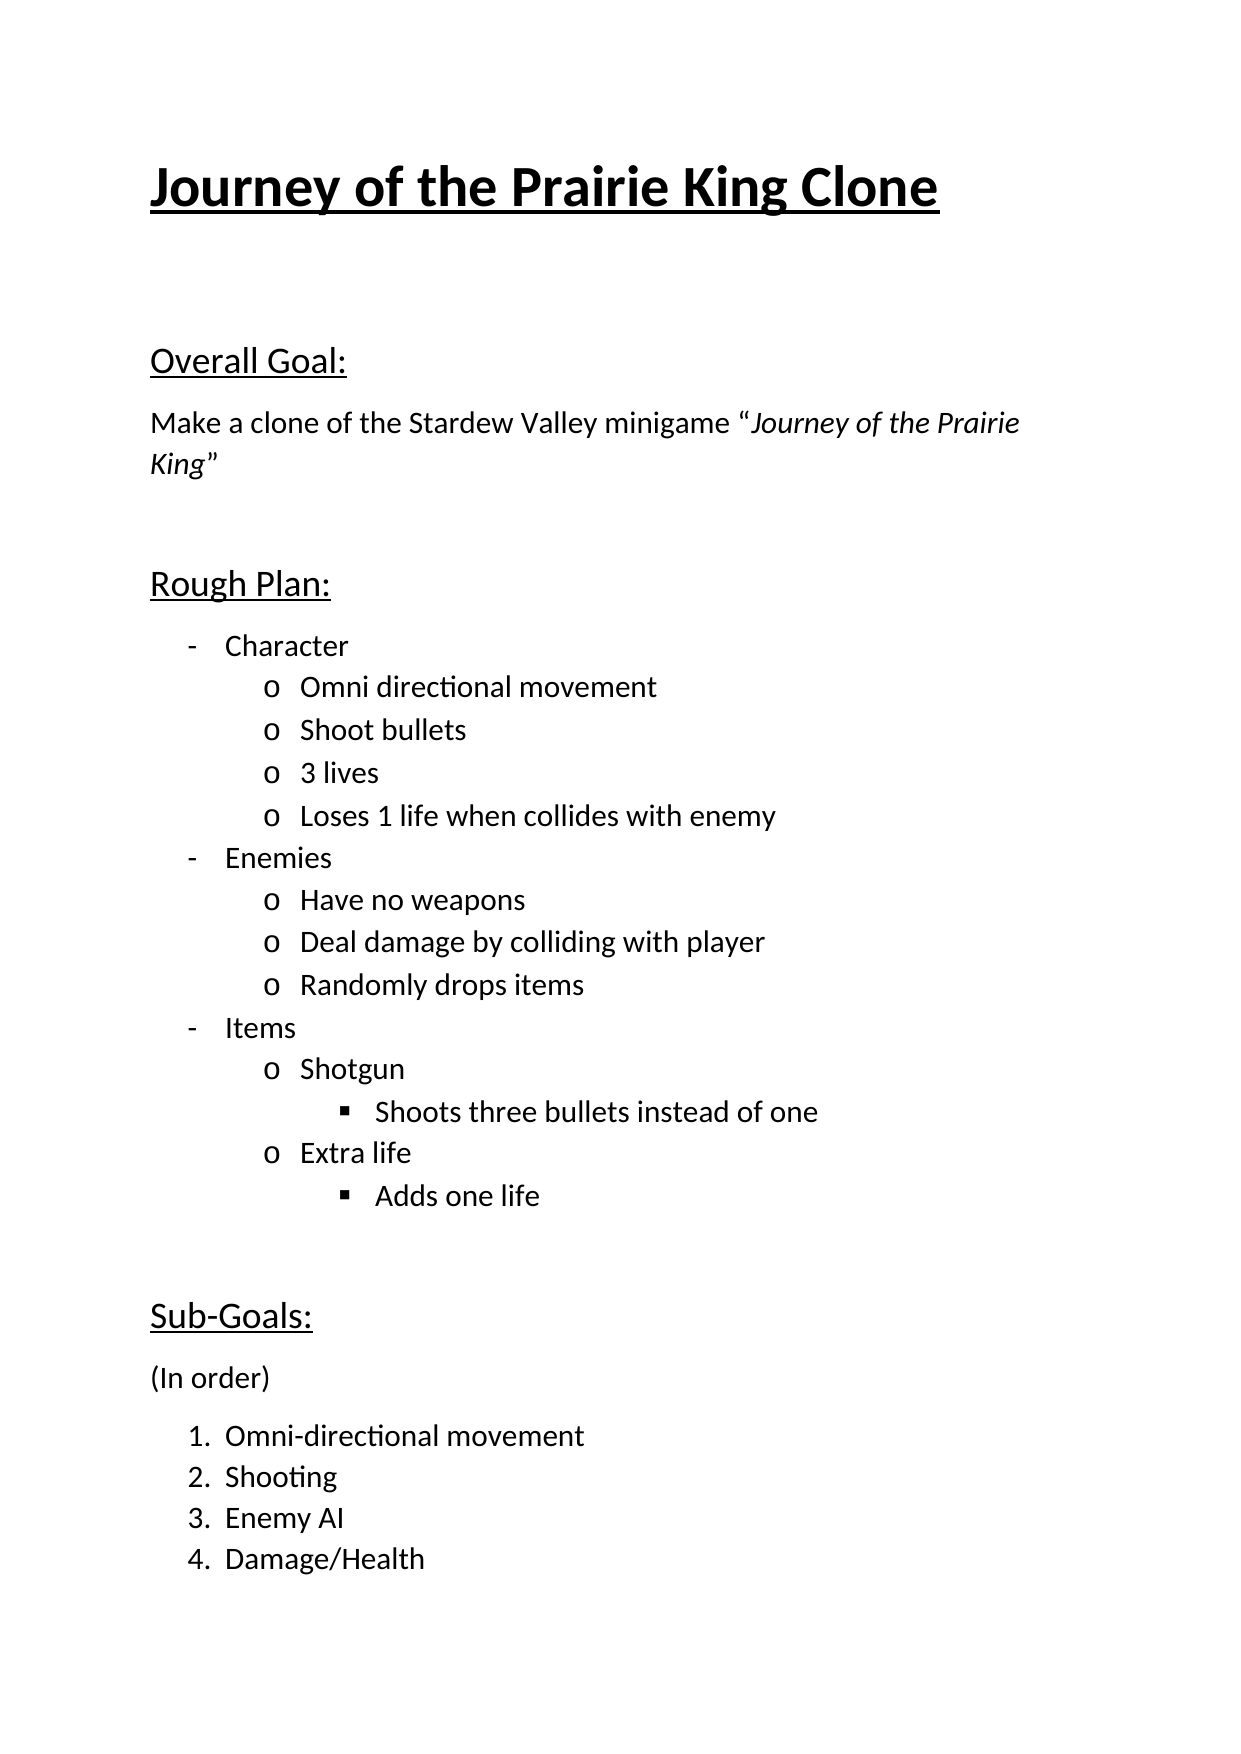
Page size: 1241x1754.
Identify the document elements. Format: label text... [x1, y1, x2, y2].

text Overall Goal: [150, 337, 1090, 383]
list Shotgun [262, 1049, 1090, 1089]
list Have no weapons [262, 880, 1090, 919]
list Shoots three bullets instead of one [337, 1092, 1090, 1130]
text Sub-Goals: [150, 1292, 1090, 1337]
text Make a clone of the Stardew Valley minigame “Journey of the Prairie King” [150, 403, 1090, 482]
list Loses 1 life when collides with enemy [262, 796, 1090, 835]
list Omni directional movement [262, 667, 1090, 707]
list Damage/Health [187, 1539, 1090, 1577]
list Shoot bullets [262, 710, 1090, 750]
list Randomly drops items [262, 965, 1090, 1005]
list Character [187, 626, 1090, 664]
list Adds one life [337, 1176, 1090, 1214]
list Enemies [187, 838, 1090, 877]
list Items [187, 1008, 1090, 1046]
list Shooting [187, 1457, 1090, 1495]
text Rough Plan: [150, 560, 1090, 606]
text (In order) [150, 1358, 1090, 1396]
list Enemy AI [187, 1498, 1090, 1536]
list Omni-directional movement [187, 1416, 1090, 1454]
text Journey of the Prairie King Clone [150, 150, 1090, 221]
list Deal damage by colliding with player [262, 922, 1090, 962]
list 3 lives [262, 753, 1090, 793]
list Extra life [262, 1133, 1090, 1173]
